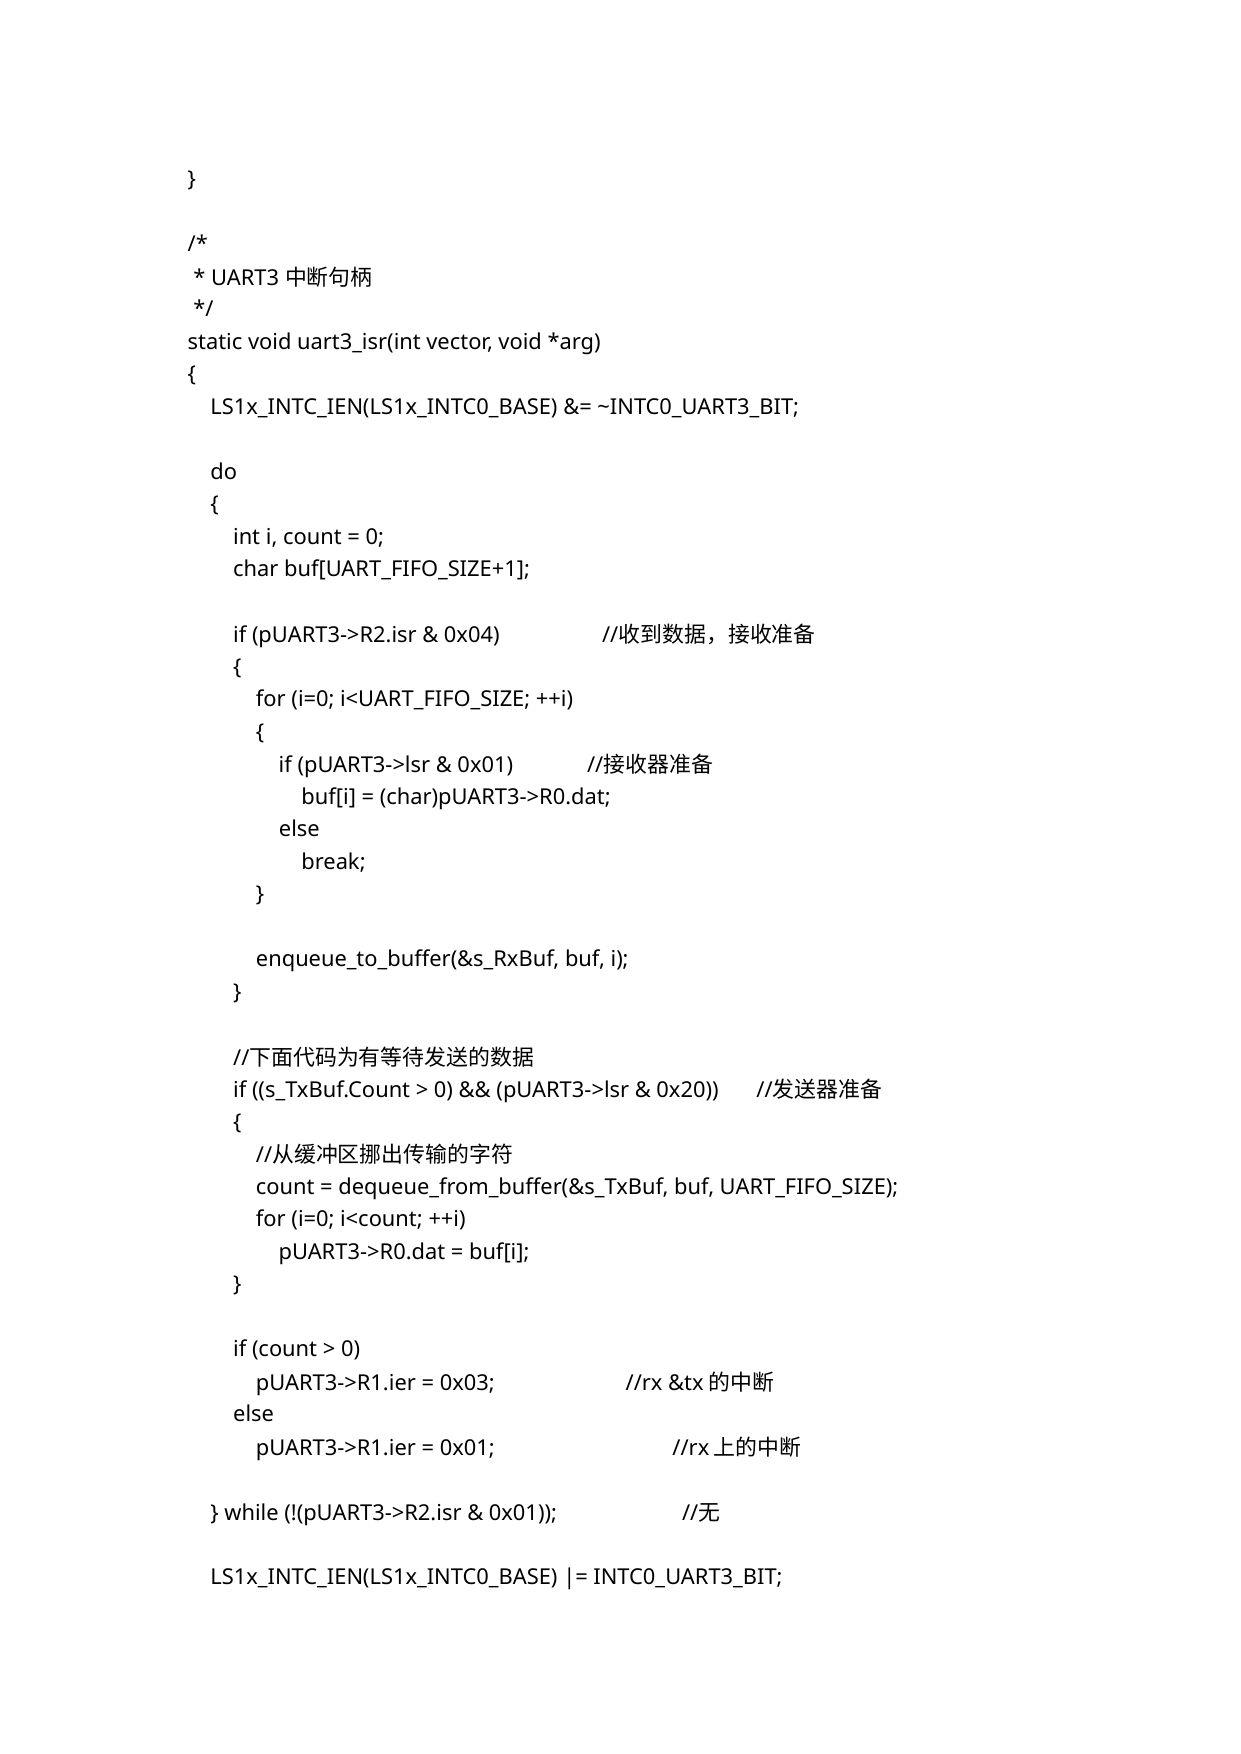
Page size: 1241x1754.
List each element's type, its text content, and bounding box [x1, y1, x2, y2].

text } [187, 974, 1053, 1007]
text enqueue_to_buffer(&s_RxBuf, buf, i); [187, 942, 1053, 974]
text pUART3->R0.dat = buf[i]; [187, 1234, 1053, 1267]
text { [187, 649, 1053, 682]
text pUART3->R1.ier = 0x01; //rx上的中断 [187, 1429, 1053, 1462]
text { [187, 357, 1053, 389]
text if ((s_TxBuf.Count > 0) && (pUART3->lsr & 0x20)) //发送器准备 [187, 1072, 1053, 1104]
text } while (!(pUART3->R2.isr & 0x01)); //无 [187, 1494, 1053, 1527]
text { [187, 714, 1053, 747]
text if (count > 0) [187, 1332, 1053, 1364]
text else [187, 812, 1053, 844]
text count = dequeue_from_buffer(&s_TxBuf, buf, UART_FIFO_SIZE); [187, 1169, 1053, 1202]
text else [187, 1397, 1053, 1429]
text if (pUART3->R2.isr & 0x04) //收到数据，接收准备 [187, 617, 1053, 649]
text } [187, 162, 1053, 194]
text buf[i] = (char)pUART3->R0.dat; [187, 779, 1053, 812]
text char buf[UART_FIFO_SIZE+1]; [187, 552, 1053, 584]
text //下面代码为有等待发送的数据 [187, 1039, 1053, 1072]
text static void uart3_isr(int vector, void *arg) [187, 324, 1053, 357]
text } [187, 1267, 1053, 1299]
text { [187, 487, 1053, 519]
text LS1x_INTC_IEN(LS1x_INTC0_BASE) |= INTC0_UART3_BIT; [187, 1559, 1053, 1592]
text do [187, 454, 1053, 487]
text /* [187, 227, 1053, 259]
text * UART3 中断句柄 [187, 259, 1053, 292]
text LS1x_INTC_IEN(LS1x_INTC0_BASE) &= ~INTC0_UART3_BIT; [187, 389, 1053, 422]
text //从缓冲区挪出传输的字符 [187, 1137, 1053, 1169]
text int i, count = 0; [187, 519, 1053, 552]
text break; [187, 844, 1053, 877]
text */ [187, 292, 1053, 324]
text for (i=0; i<count; ++i) [187, 1202, 1053, 1234]
text if (pUART3->lsr & 0x01) //接收器准备 [187, 747, 1053, 779]
text for (i=0; i<UART_FIFO_SIZE; ++i) [187, 682, 1053, 714]
text pUART3->R1.ier = 0x03; //rx &tx的中断 [187, 1364, 1053, 1397]
text } [187, 877, 1053, 909]
text { [187, 1104, 1053, 1137]
